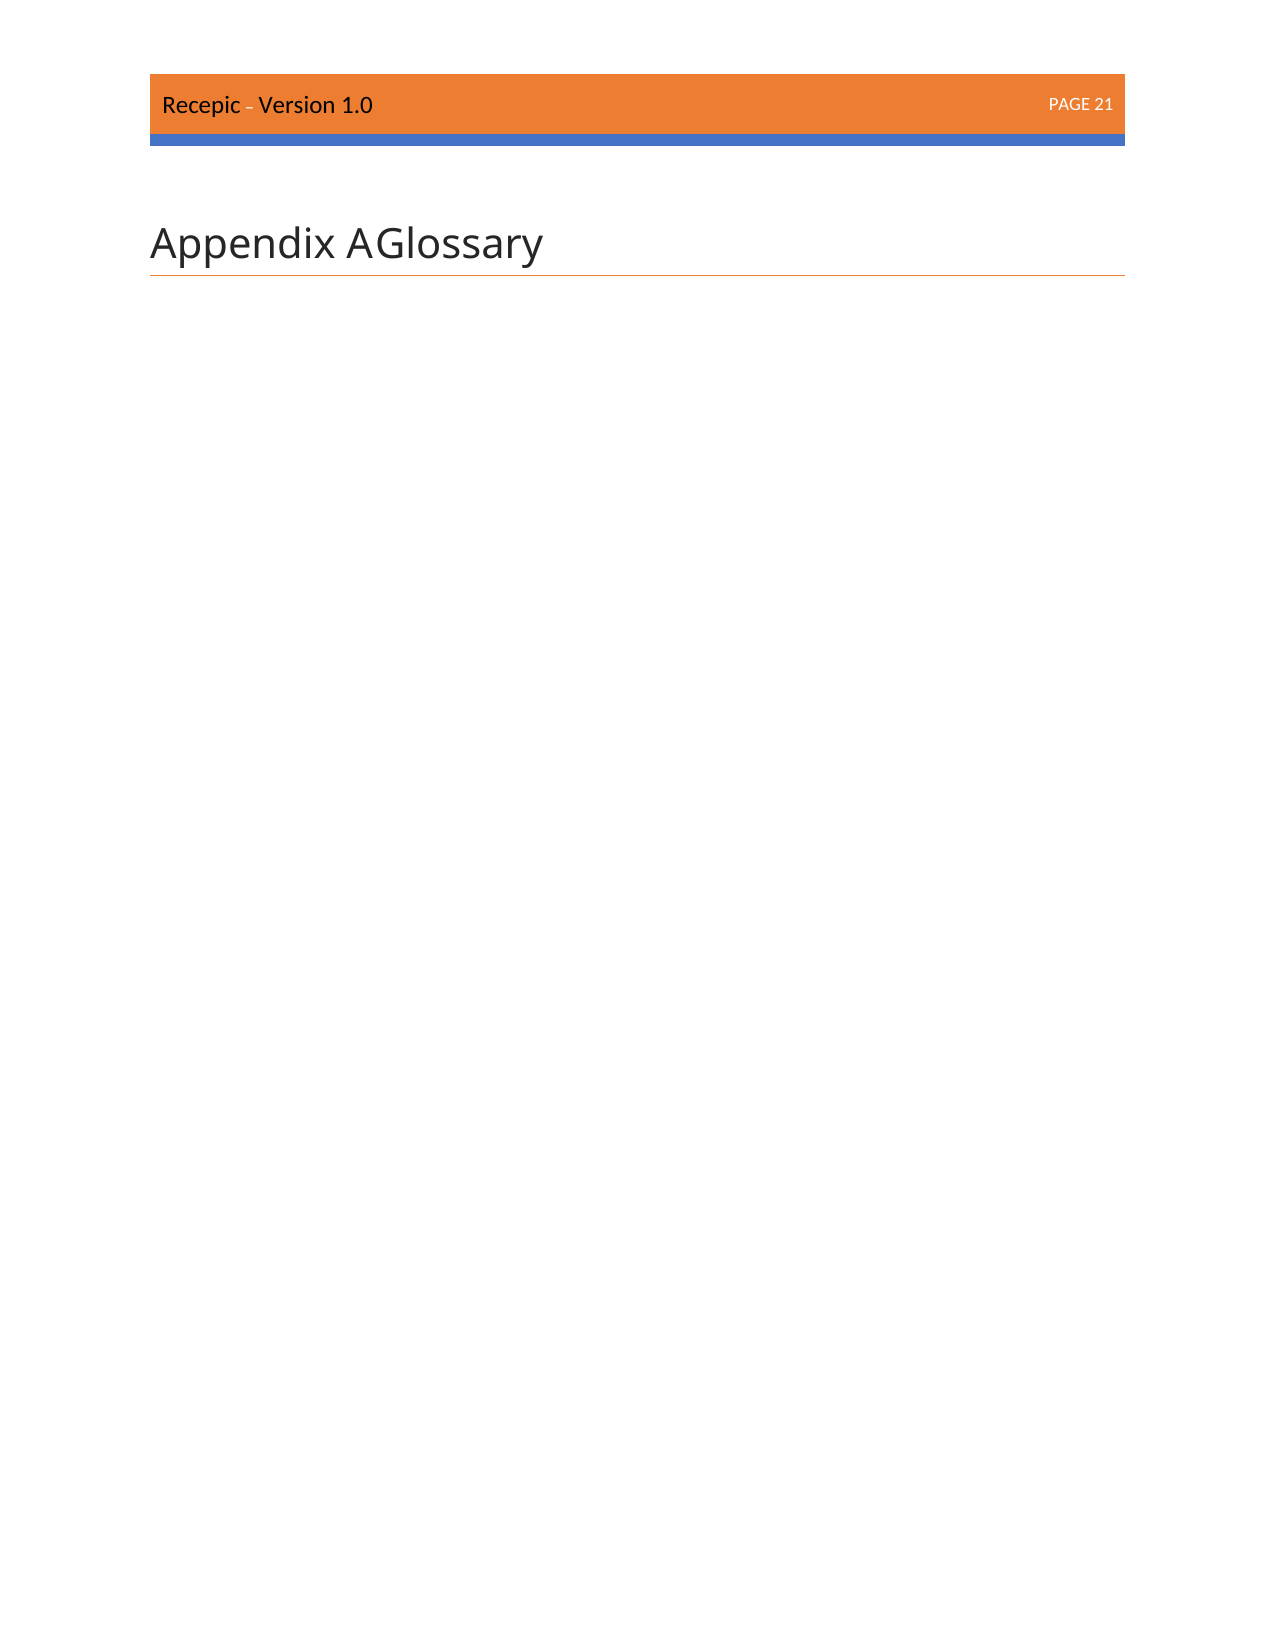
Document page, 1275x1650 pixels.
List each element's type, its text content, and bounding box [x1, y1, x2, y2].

subtitle Glossary [150, 214, 1125, 275]
